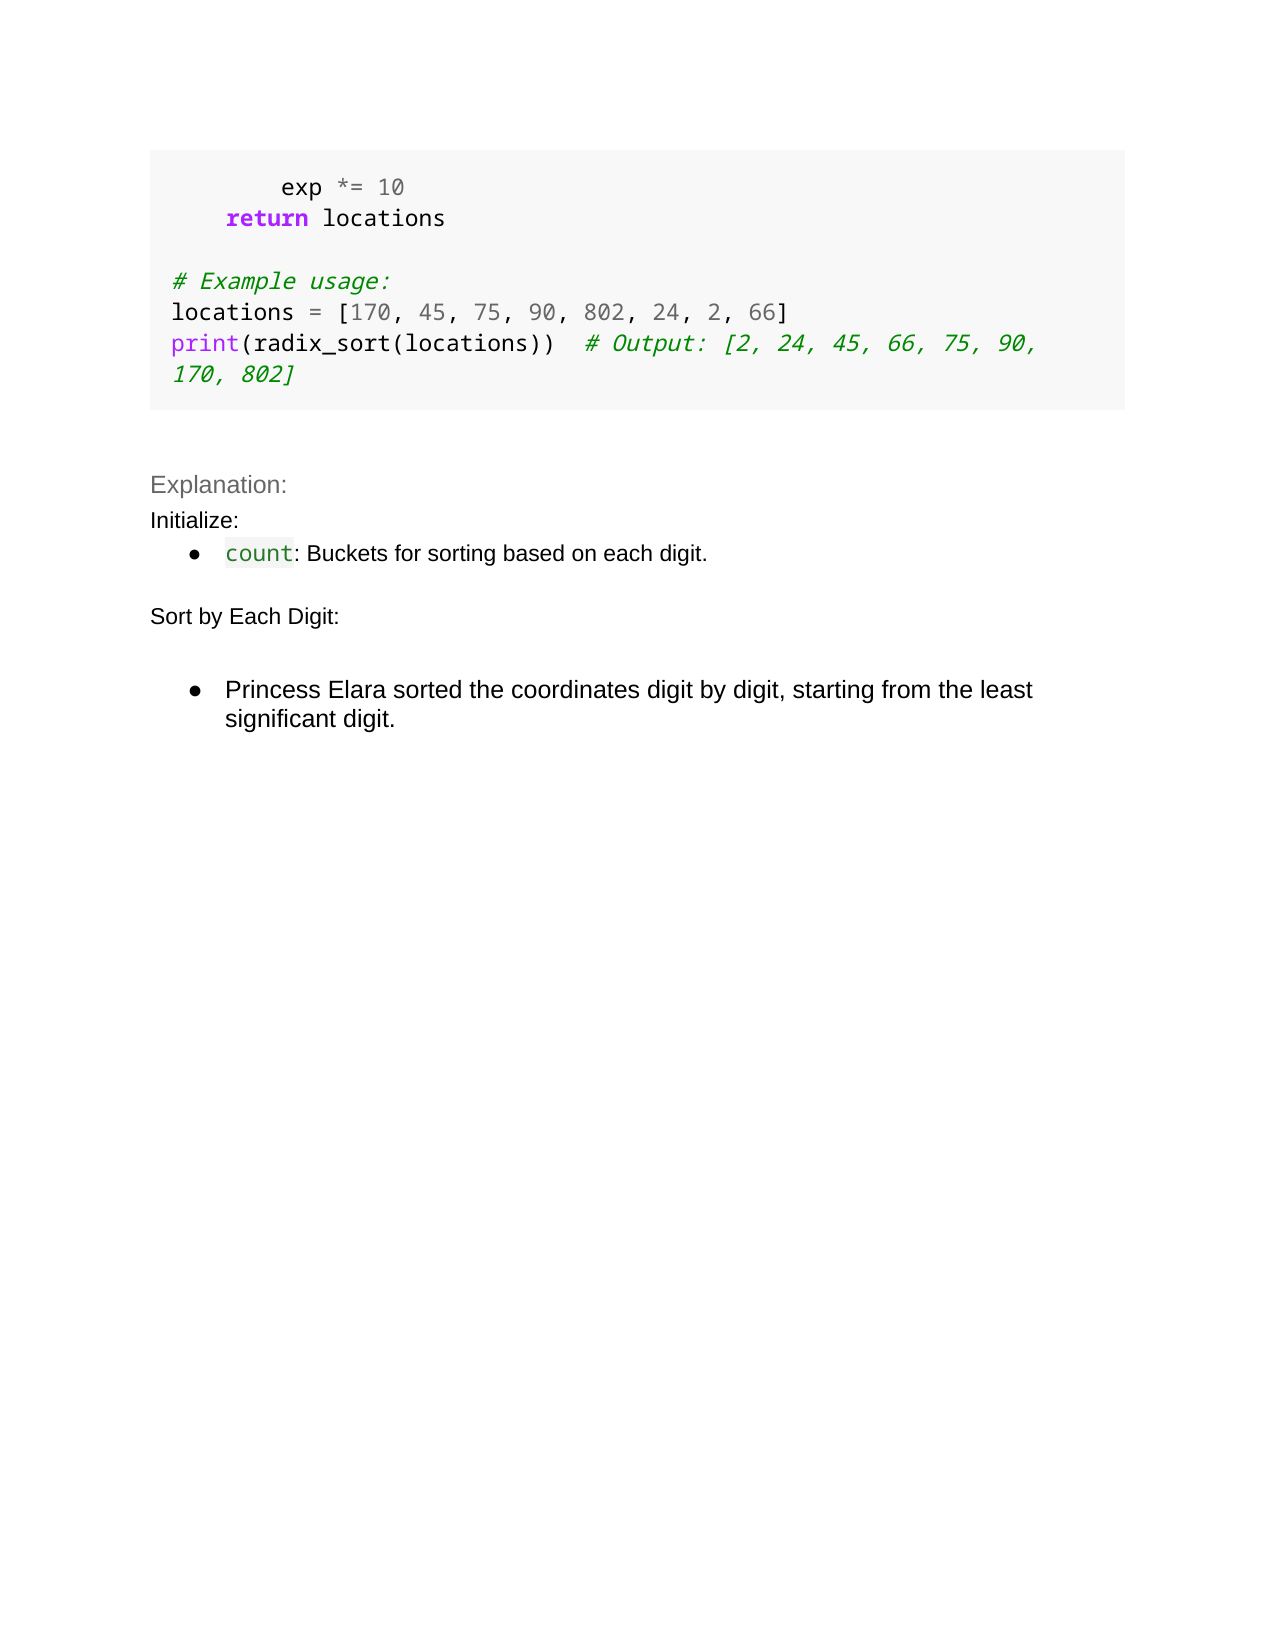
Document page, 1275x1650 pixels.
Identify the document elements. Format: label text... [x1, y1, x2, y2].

text Sort by Each Digit: [150, 603, 1125, 629]
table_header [150, 150, 1125, 410]
subtitle Explanation: [150, 470, 1125, 498]
list count: Buckets for sorting based on each digit. [294, 537, 1125, 568]
subtitle Princess Elara sorted the coordinates digit by digit, starting from the least significant digit. [187, 675, 1125, 733]
text Initialize: [150, 507, 1125, 533]
